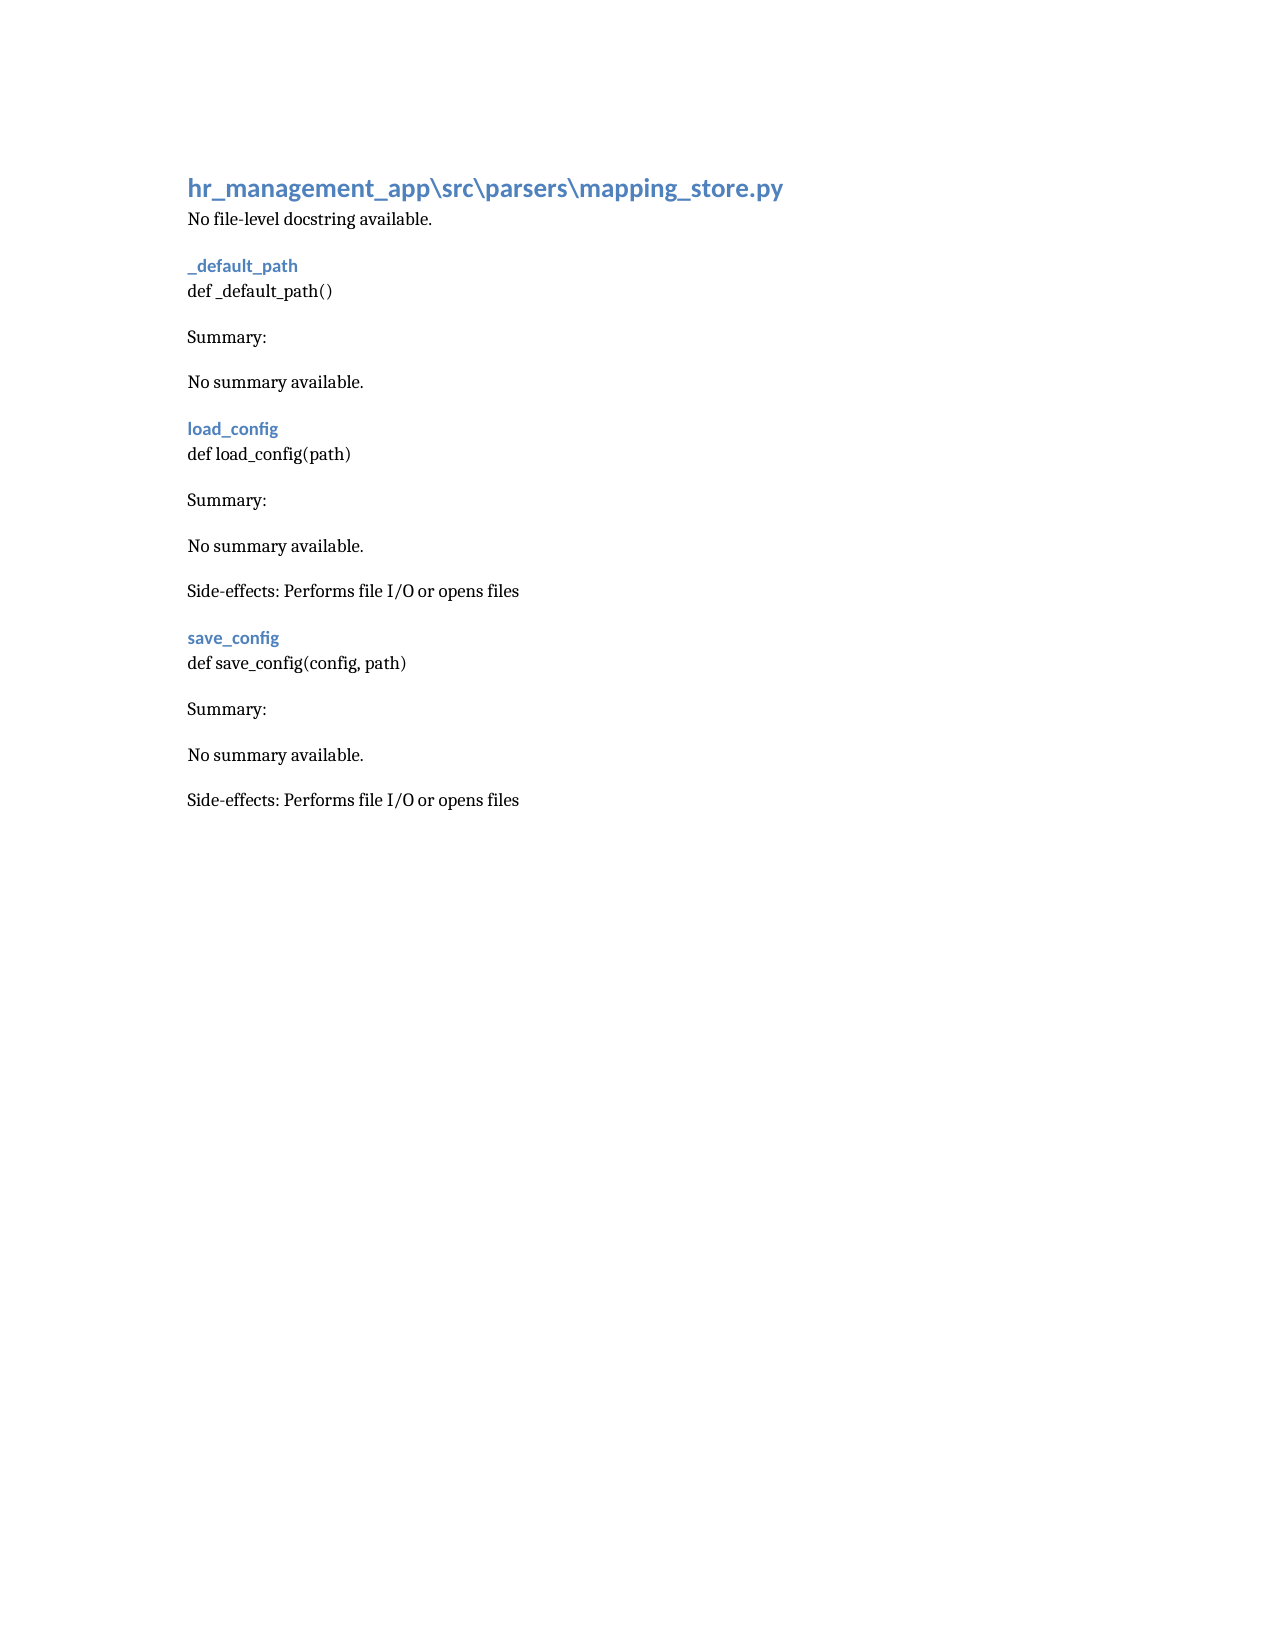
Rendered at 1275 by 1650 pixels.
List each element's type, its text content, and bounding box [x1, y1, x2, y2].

text def load_config(path) [187, 444, 1087, 466]
text Side-effects: Performs file I/O or opens files [187, 790, 1087, 811]
text No summary available. [187, 372, 1087, 393]
text Summary: [187, 489, 1087, 511]
subtitle _default_path [187, 254, 1087, 277]
subtitle load_config [187, 418, 1087, 441]
text Summary: [187, 698, 1087, 720]
subtitle save_config [187, 626, 1087, 649]
text def save_config(config, path) [187, 653, 1087, 674]
text No file-level docstring available. [187, 209, 1087, 230]
subtitle hr_management_app\src\parsers\mapping_store.py [187, 171, 1087, 204]
text No summary available. [187, 535, 1087, 557]
text Side-effects: Performs file I/O or opens files [187, 581, 1087, 602]
text def _default_path() [187, 281, 1087, 302]
text Summary: [187, 326, 1087, 348]
text No summary available. [187, 744, 1087, 766]
